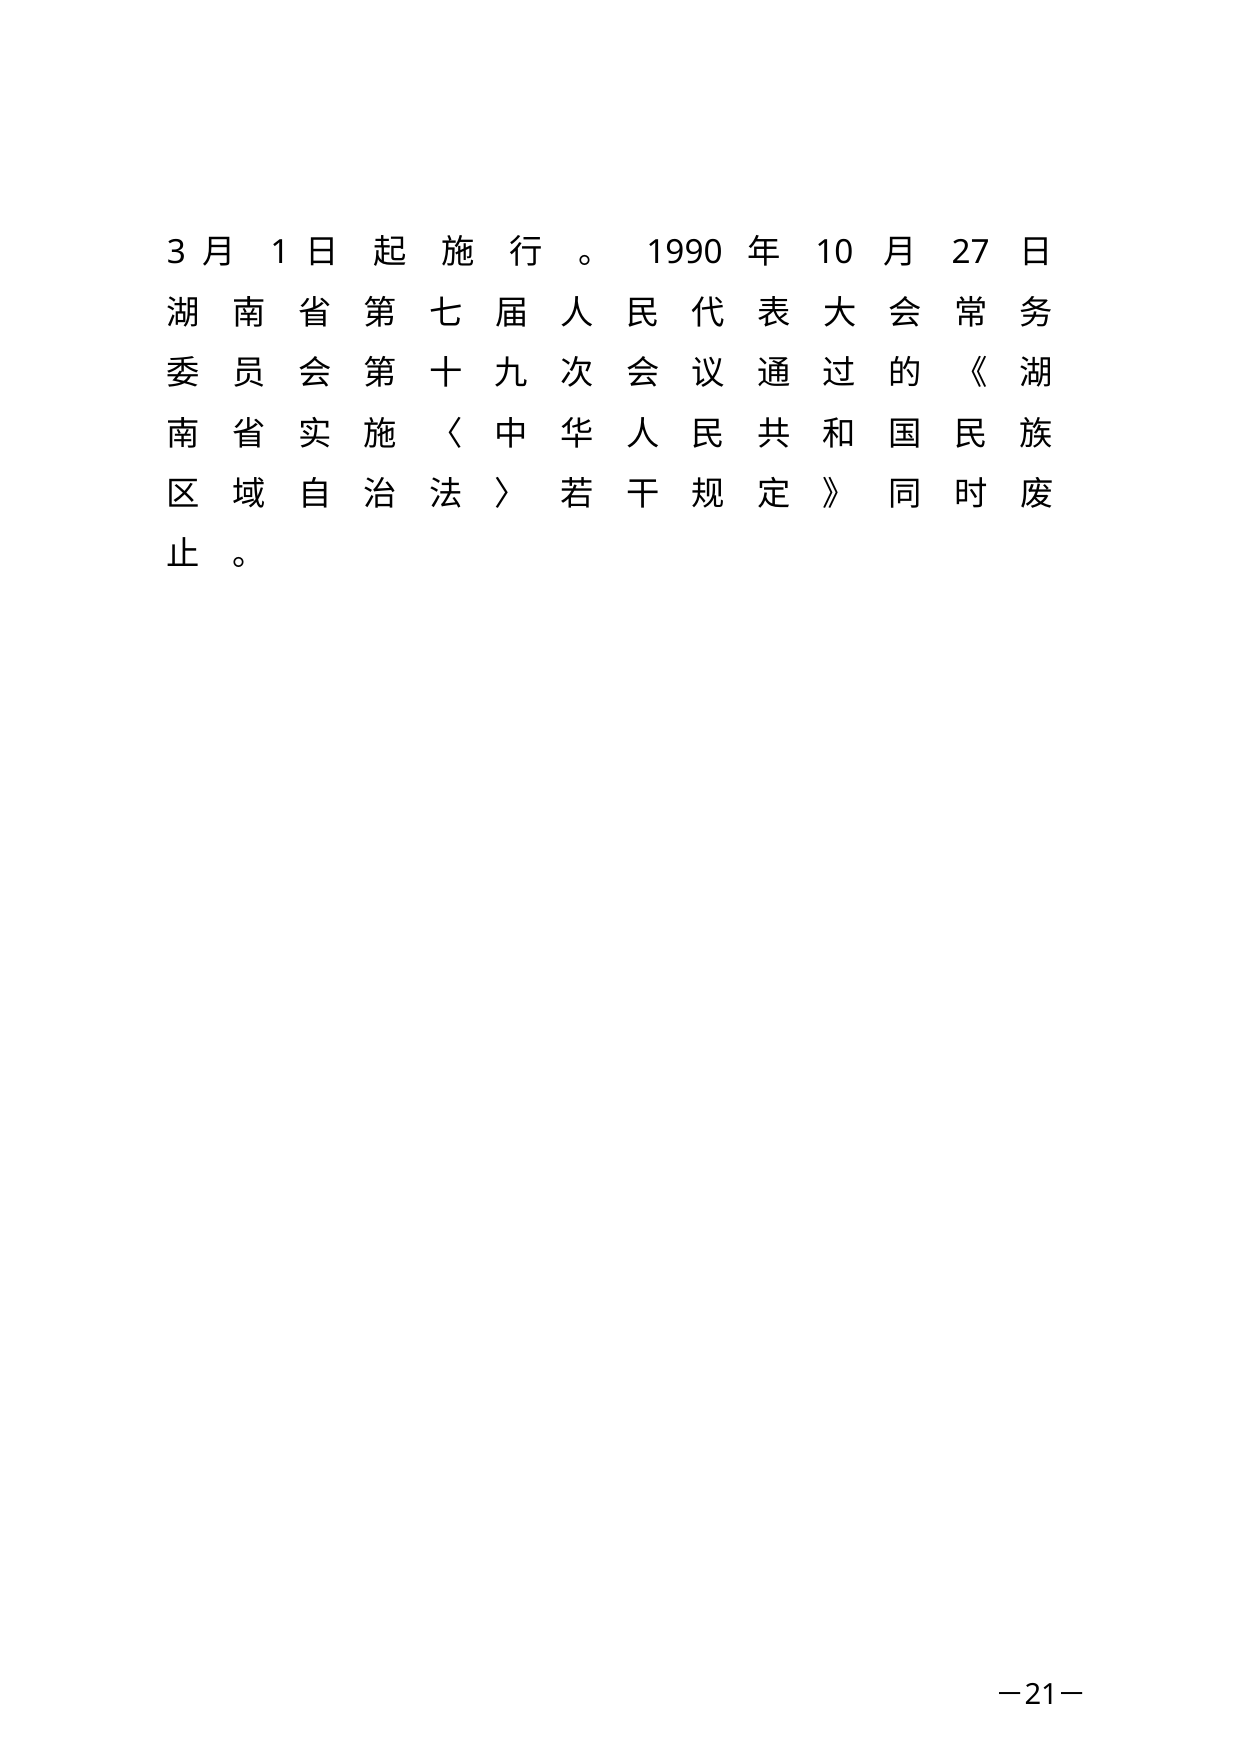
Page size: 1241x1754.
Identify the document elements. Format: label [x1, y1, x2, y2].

text [167, 219, 1085, 581]
